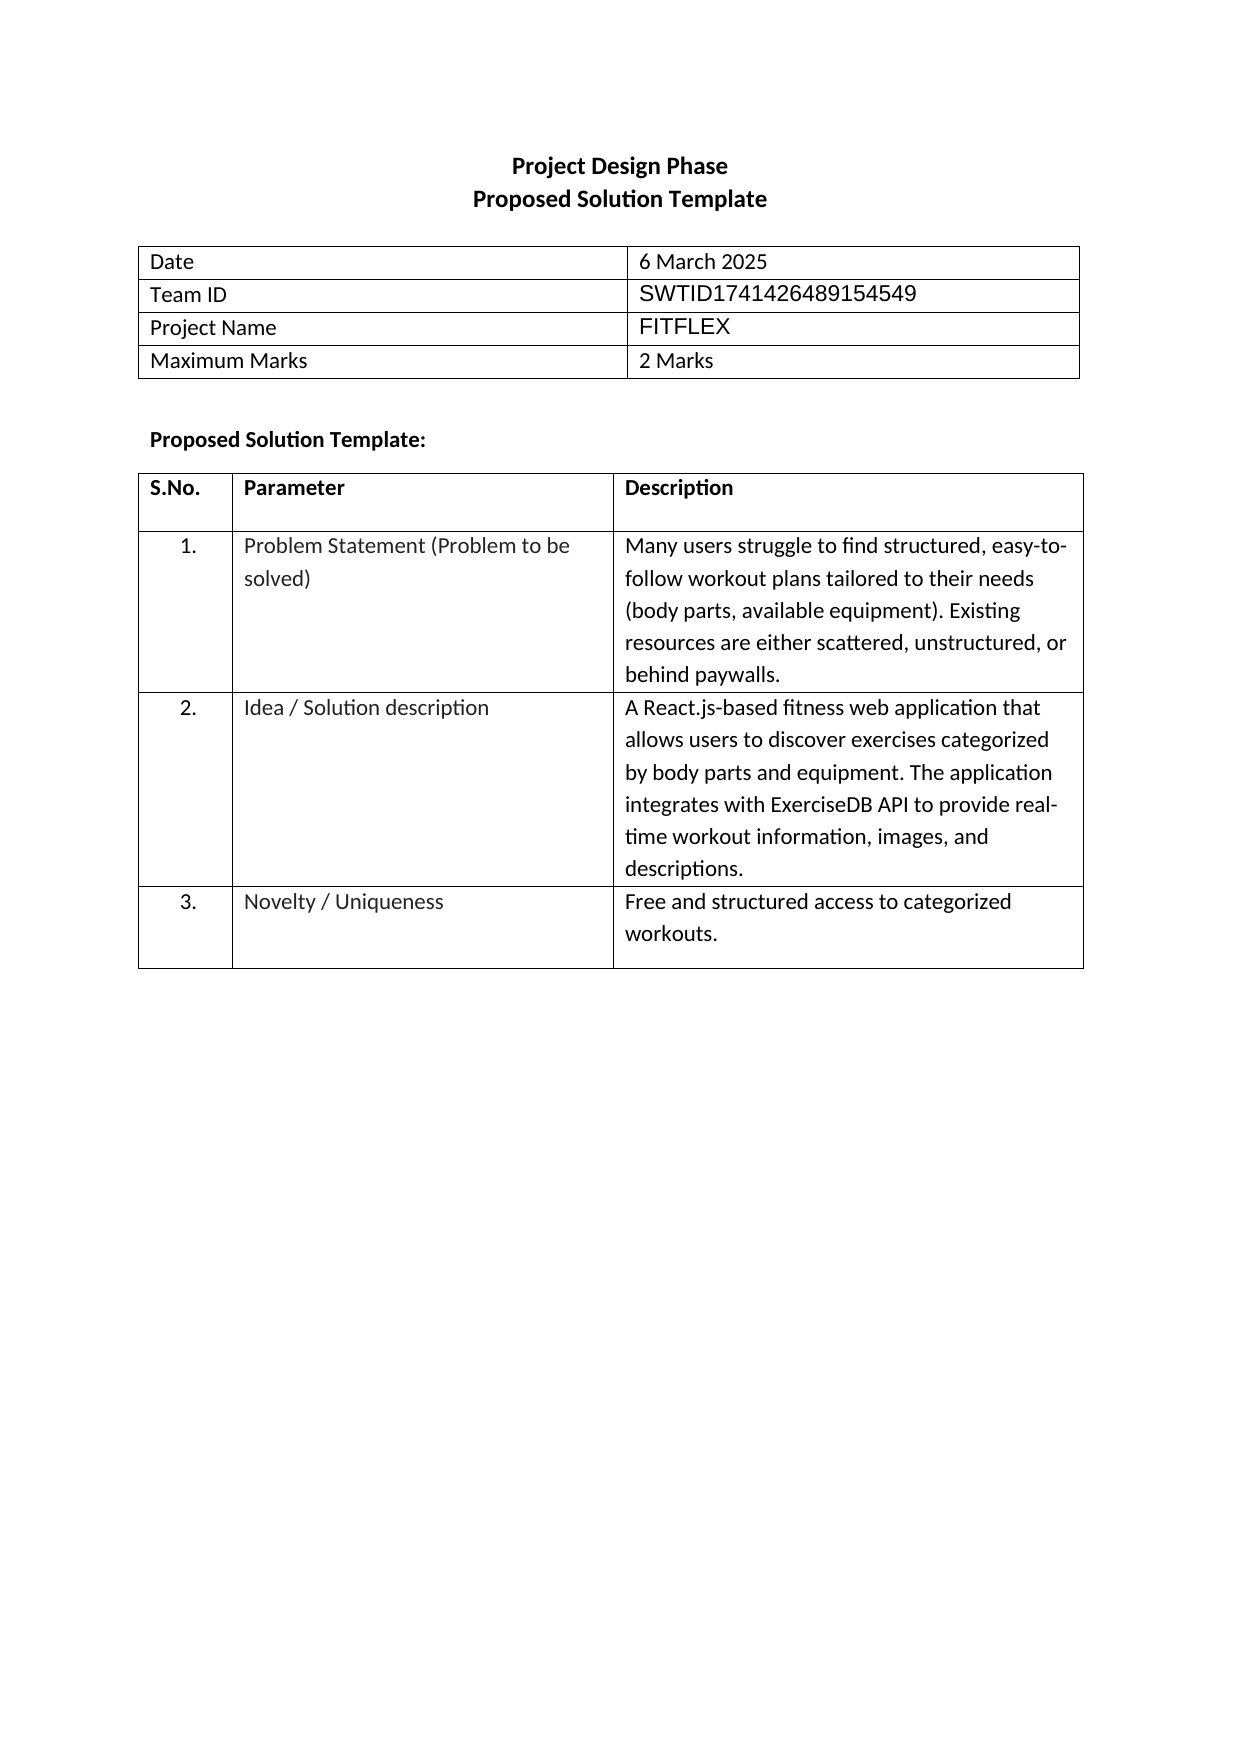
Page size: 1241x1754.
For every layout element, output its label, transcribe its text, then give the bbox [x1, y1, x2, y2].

table_cell SWTID1741426489154549 [628, 280, 1079, 312]
table_cell Idea / Solution description [233, 693, 613, 886]
text Project Design Phase [150, 150, 1090, 181]
table_cell Problem Statement (Problem to be solved) [233, 532, 613, 692]
table_cell 2 Marks [628, 346, 1079, 378]
table_cell A React.js-based fitness web application that allows users to discover exercises categorized by body parts and equipment. The application integrates with ExerciseDB API to provide real-time workout information, images, and descriptions. [614, 693, 1083, 886]
table_cell FITFLEX [628, 313, 1079, 345]
table_header 6 March 2025 [628, 247, 1079, 279]
table_cell Many users struggle to find structured, easy-to-follow workout plans tailored to their needs (body parts, available equipment). Existing resources are either scattered, unstructured, or behind paywalls. [614, 532, 1083, 692]
table_cell Maximum Marks [139, 346, 627, 378]
table_header Description [614, 474, 1083, 531]
table_cell [139, 887, 232, 968]
table_cell Team ID [139, 280, 627, 312]
table_cell [139, 532, 232, 692]
text Proposed Solution Template: [150, 426, 1090, 454]
table_header Date [139, 247, 627, 279]
text Proposed Solution Template [150, 183, 1090, 213]
table_cell [139, 693, 232, 886]
table_header Parameter [233, 474, 613, 531]
table_cell Novelty / Uniqueness [233, 887, 613, 968]
table_cell Project Name [139, 313, 627, 345]
table_cell Free and structured access to categorized workouts. [614, 887, 1083, 968]
table_header S.No. [139, 474, 232, 531]
